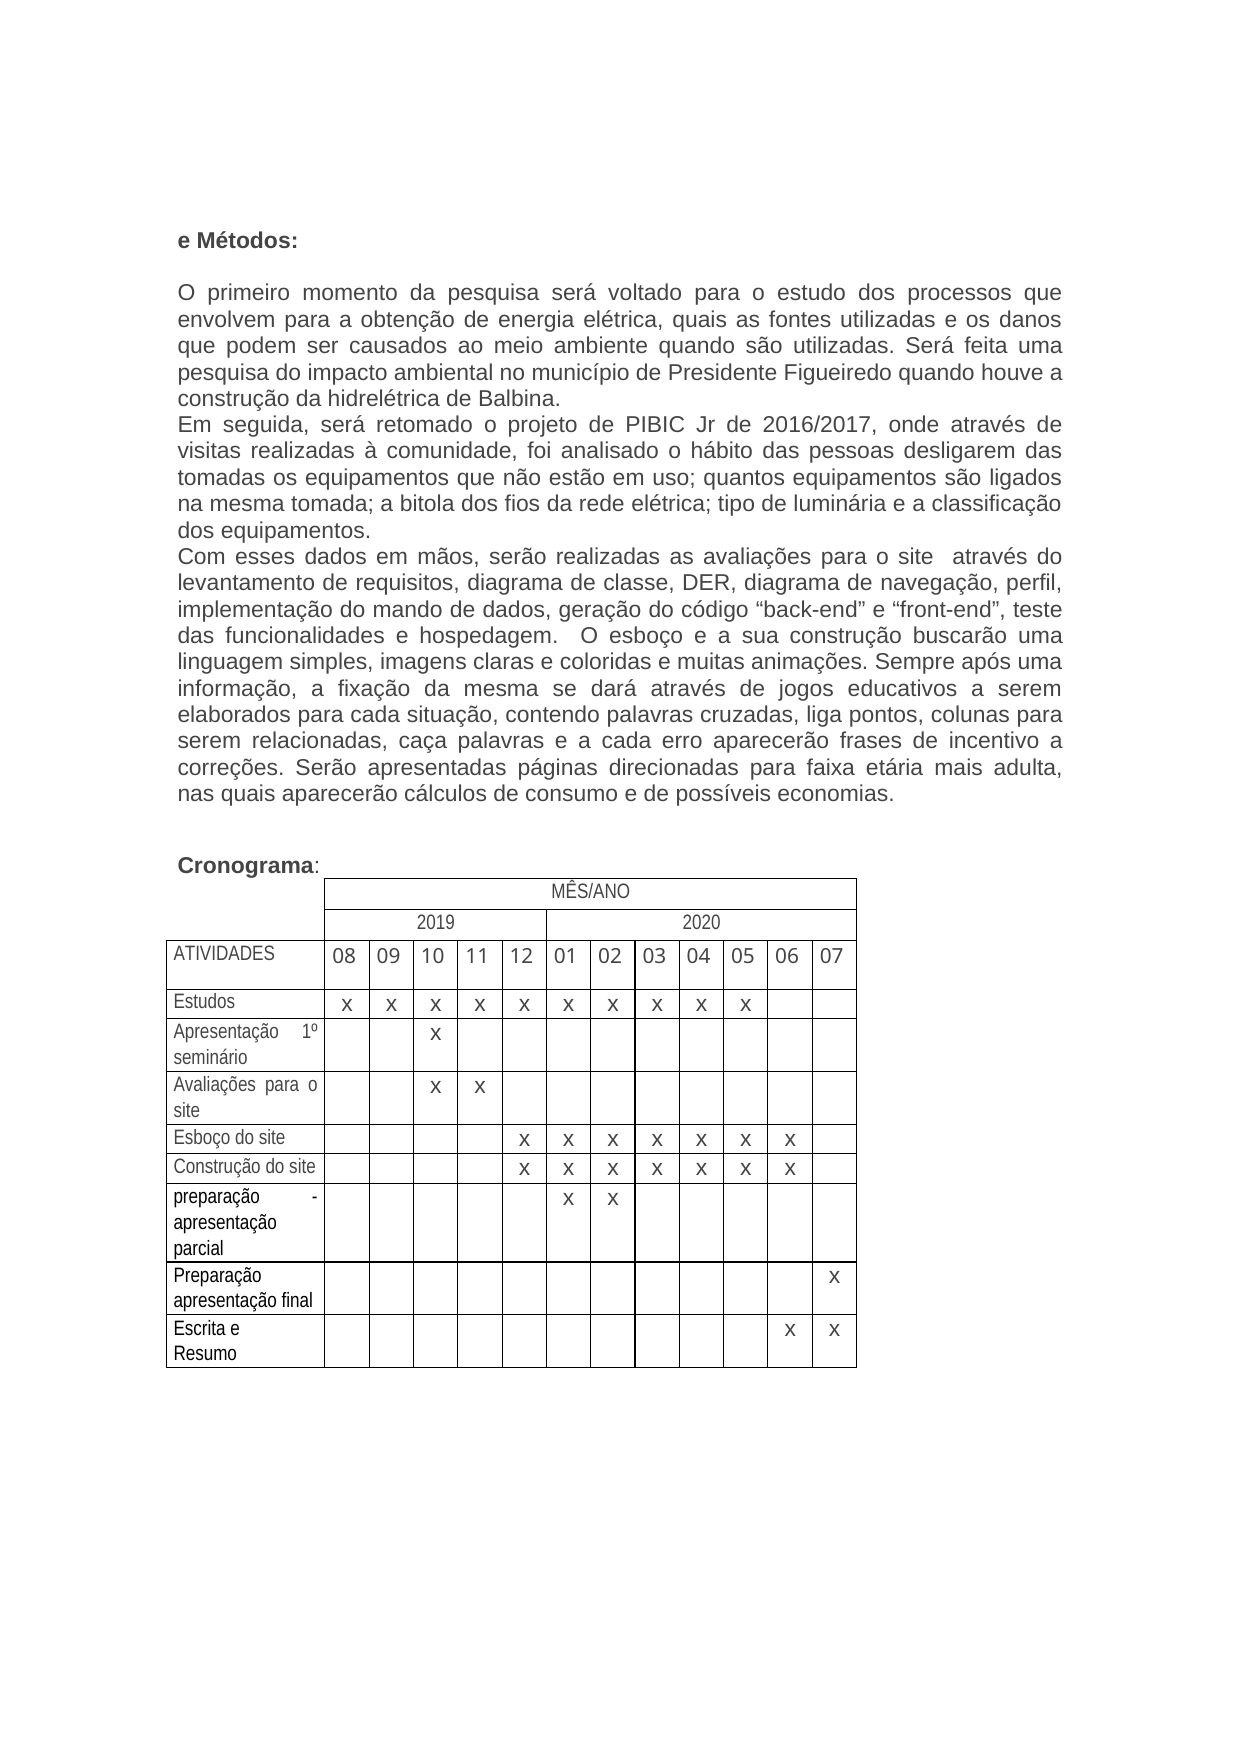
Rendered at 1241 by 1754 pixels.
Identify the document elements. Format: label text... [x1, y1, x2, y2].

table_cell [547, 1072, 590, 1124]
table_cell [591, 1315, 634, 1367]
table_cell 02 [591, 941, 634, 988]
table_cell [325, 1154, 369, 1183]
table_cell [325, 1019, 369, 1071]
table_cell [458, 1315, 502, 1367]
table_cell 11 [458, 941, 502, 988]
table_cell [768, 1184, 812, 1261]
table_cell 10 [414, 941, 457, 988]
table_cell [458, 1125, 502, 1153]
table_cell [724, 1315, 767, 1367]
table_cell x [547, 1125, 590, 1153]
table_cell Escrita e Resumo [167, 1315, 324, 1367]
table_cell x [503, 1154, 546, 1183]
table_cell x [724, 1154, 767, 1183]
table_cell x [458, 990, 502, 1018]
table_cell [813, 990, 856, 1018]
table_cell [414, 1184, 457, 1261]
table_cell x [636, 1125, 679, 1153]
table_cell x [325, 990, 369, 1018]
table_cell [636, 1072, 679, 1124]
table_cell [680, 1184, 723, 1261]
table_header MÊS/ANO [325, 879, 856, 909]
table_cell 04 [680, 941, 723, 988]
table_cell [636, 1315, 679, 1367]
table_cell x [768, 1154, 812, 1183]
table_cell [370, 1072, 413, 1124]
table_cell x [503, 990, 546, 1018]
table_cell x [636, 1154, 679, 1183]
table_cell Apresentação 1º seminário [167, 1019, 324, 1071]
table_cell 2020 [547, 910, 856, 940]
table_cell [591, 1072, 634, 1124]
table_cell [458, 1263, 502, 1314]
table_cell [813, 1072, 856, 1124]
text e Métodos: [177, 227, 1063, 253]
table_cell 05 [724, 941, 767, 988]
table_cell x [414, 1072, 457, 1124]
table_cell [680, 1263, 723, 1314]
table_cell [724, 1072, 767, 1124]
table_cell [370, 1263, 413, 1314]
table_cell [370, 1019, 413, 1071]
table_cell x [591, 990, 634, 1018]
table_cell [370, 1184, 413, 1261]
table_cell 08 [325, 941, 369, 988]
table_cell [414, 1263, 457, 1314]
table_cell x [458, 1072, 502, 1124]
table_cell ATIVIDADES [167, 941, 324, 988]
table_cell x [370, 990, 413, 1018]
table_cell [591, 1263, 634, 1314]
table_cell x [724, 1125, 767, 1153]
table_cell 06 [768, 941, 812, 988]
table_cell [768, 1263, 812, 1314]
table_cell [636, 1184, 679, 1261]
table_cell [680, 1315, 723, 1367]
table_cell x [547, 990, 590, 1018]
table_cell x [724, 990, 767, 1018]
table_cell [325, 1263, 369, 1314]
table_cell [370, 1315, 413, 1367]
table_cell [503, 1315, 546, 1367]
table_cell [813, 1154, 856, 1183]
table_cell x [813, 1315, 856, 1367]
table_cell x [414, 1019, 457, 1071]
table_cell [414, 1125, 457, 1153]
table_cell 09 [370, 941, 413, 988]
table_cell [768, 1072, 812, 1124]
table_cell [458, 1154, 502, 1183]
text Cronograma: [177, 852, 1063, 878]
table_cell [325, 1125, 369, 1153]
table_cell [724, 1263, 767, 1314]
table_cell Estudos [167, 990, 324, 1018]
table_cell [370, 1154, 413, 1183]
text O primeiro momento da pesquisa será voltado para o estudo dos processos que envolvem para a obtenção de energia elétrica, quais as fontes utilizadas e os danos que podem ser causados ao meio ambiente quando são utilizadas. Será feita uma pesquisa do impacto ambiental no município de Presidente Figueiredo quando houve a construção da hidrelétrica de Balbina. [177, 279, 1063, 411]
table_cell [503, 1019, 546, 1071]
table_cell 01 [547, 941, 590, 988]
table_cell [503, 1263, 546, 1314]
table_cell [680, 1019, 723, 1071]
text Com esses dados em mãos, serão realizadas as avaliações para o site através do levantamento de requisitos, diagrama de classe, DER, diagrama de navegação, perfil, implementação do mando de dados, geração do código “back-end” e “front-end”, teste das funcionalidades e hospedagem. O esboço e a sua construção buscarão uma linguagem simples, imagens claras e coloridas e muitas animações. Sempre após uma informação, a fixação da mesma se dará através de jogos educativos a serem elaborados para cada situação, contendo palavras cruzadas, liga pontos, colunas para serem relacionadas, caça palavras e a cada erro aparecerão frases de incentivo a correções. Serão apresentadas páginas direcionadas para faixa etária mais adulta, nas quais aparecerão cálculos de consumo e de possíveis economias. [177, 543, 1063, 806]
table_cell [591, 1019, 634, 1071]
table_cell x [680, 1154, 723, 1183]
table_cell x [768, 1125, 812, 1153]
table_cell [813, 1019, 856, 1071]
table_cell 03 [636, 941, 679, 988]
table_cell x [680, 990, 723, 1018]
table_cell x [768, 1315, 812, 1367]
table_cell x [680, 1125, 723, 1153]
table_cell [547, 1263, 590, 1314]
table_cell [370, 1125, 413, 1153]
table_cell [813, 1125, 856, 1153]
table_cell x [503, 1125, 546, 1153]
table_cell x [591, 1125, 634, 1153]
table_cell [636, 1019, 679, 1071]
text Em seguida, será retomado o projeto de PIBIC Jr de 2016/2017, onde através de visitas realizadas à comunidade, foi analisado o hábito das pessoas desligarem das tomadas os equipamentos que não estão em uso; quantos equipamentos são ligados na mesma tomada; a bitola dos fios da rede elétrica; tipo de luminária e a classificação dos equipamentos. [177, 411, 1063, 543]
table_cell Esboço do site [167, 1125, 324, 1153]
table_cell x [636, 990, 679, 1018]
table_cell 07 [813, 941, 856, 988]
table_cell [547, 1315, 590, 1367]
table_cell x [547, 1154, 590, 1183]
table_cell [768, 990, 812, 1018]
table_cell [325, 1072, 369, 1124]
table_cell [414, 1154, 457, 1183]
table_cell Avaliações para o site [167, 1072, 324, 1124]
table_cell [503, 1072, 546, 1124]
table_cell x [591, 1184, 634, 1261]
table_cell [813, 1184, 856, 1261]
table_cell x [547, 1184, 590, 1261]
table_cell [458, 1019, 502, 1071]
table_cell [325, 1315, 369, 1367]
table_cell [768, 1019, 812, 1071]
table_cell [724, 1184, 767, 1261]
table_cell Preparação apresentação final [167, 1263, 324, 1314]
table_cell x [414, 990, 457, 1018]
table_cell Construção do site [167, 1154, 324, 1183]
table_cell [414, 1315, 457, 1367]
table_cell 2019 [325, 910, 546, 940]
table_cell [636, 1263, 679, 1314]
table_cell [503, 1184, 546, 1261]
table_cell x [591, 1154, 634, 1183]
table_cell [680, 1072, 723, 1124]
table_cell [325, 1184, 369, 1261]
table_cell [547, 1019, 590, 1071]
table_cell preparação -apresentação parcial [167, 1184, 324, 1261]
table_cell x [813, 1263, 856, 1314]
table_cell [724, 1019, 767, 1071]
table_cell [458, 1184, 502, 1261]
table_cell 12 [503, 941, 546, 988]
